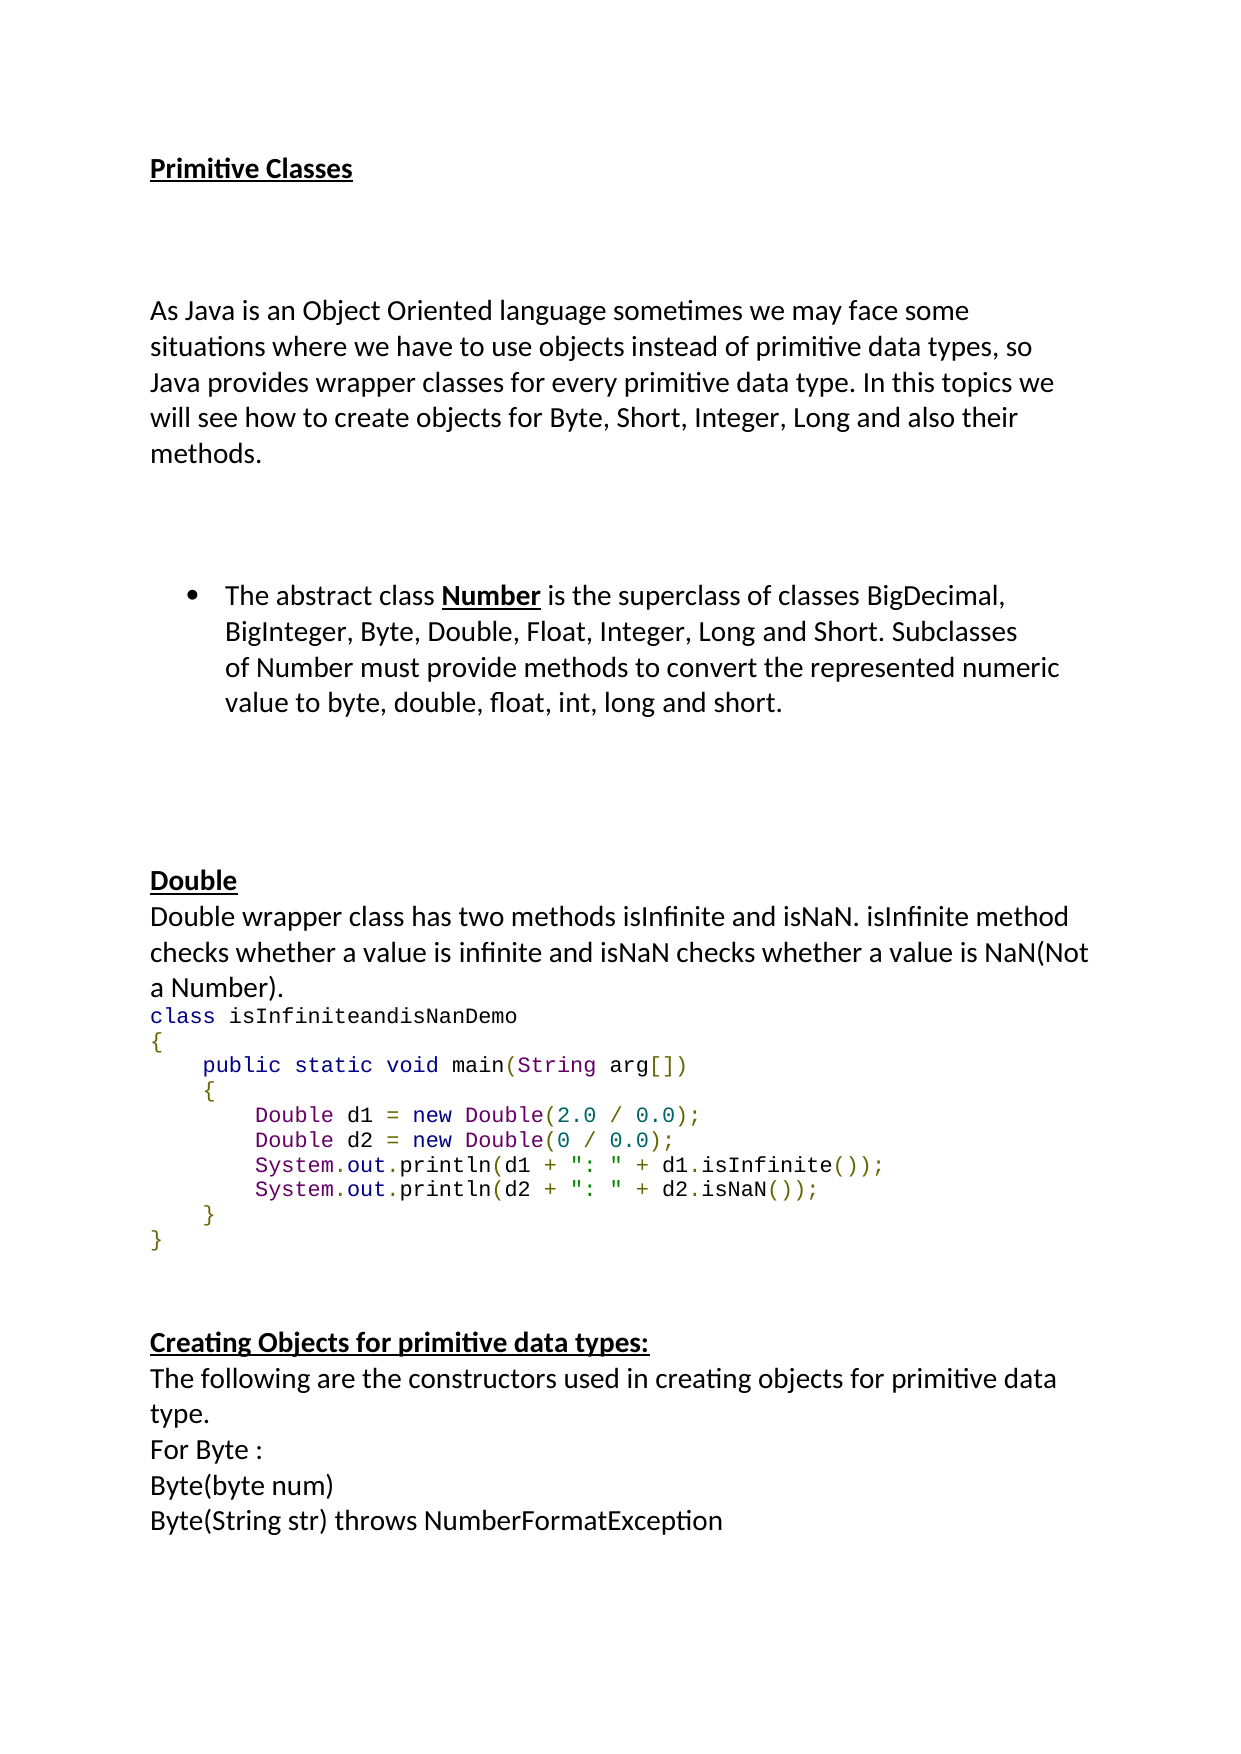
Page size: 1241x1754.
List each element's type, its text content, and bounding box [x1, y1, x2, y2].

text Double wrapper class has two methods isInfinite and isNaN. isInfinite method checks whether a value is infinite and isNaN checks whether a value is NaN(Not a Number). [150, 898, 1090, 1005]
text As Java is an Object Oriented language sometimes we may face some situations where we have to use objects instead of primitive data types, so Java provides wrapper classes for every primitive data type. In this topics we will see how to create objects for Byte, Short, Integer, Long and also their methods. [150, 292, 1090, 471]
text Double [150, 862, 1090, 898]
text class isInfiniteandisNanDemo { public static void main(String arg[]) { Double d1 = new Double(2.0 / 0.0); Double d2 = new Double(0 / 0.0); System.out.println(d1 + ": " + d1.isInfinite()); System.out.println(d2 + ": " + d2.isNaN()); } } [150, 1005, 1090, 1253]
text Primitive Classes [150, 150, 1090, 186]
list The abstract class Number is the superclass of classes BigDecimal, BigInteger, Byte, Double, Float, Integer, Long and Short. Subclasses of Number must provide methods to convert the represented numeric value to byte, double, float, int, long and short. [187, 577, 1090, 720]
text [150, 1324, 1090, 1573]
